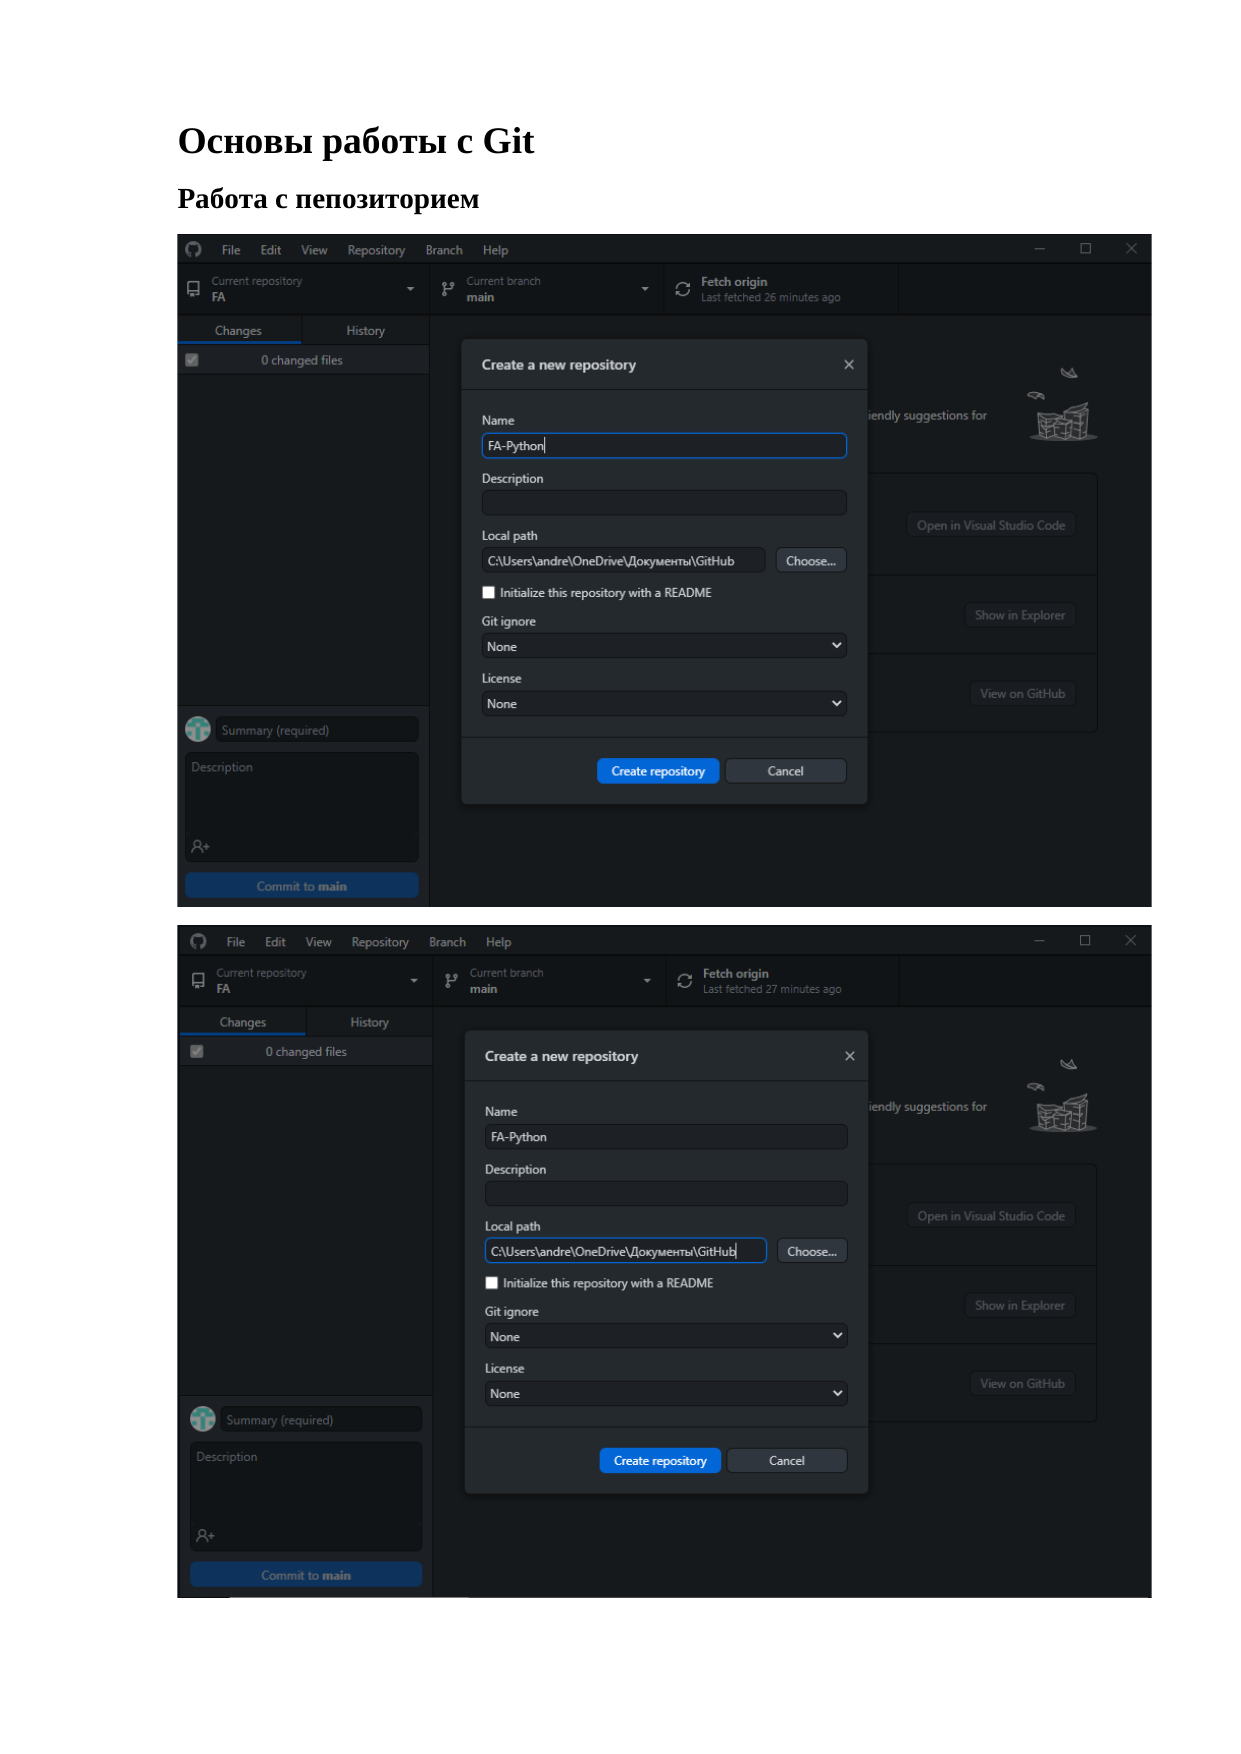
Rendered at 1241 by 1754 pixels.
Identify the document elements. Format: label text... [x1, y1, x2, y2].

picture [177, 925, 1152, 1598]
picture [177, 234, 1152, 907]
text Работа с пепозиторием [177, 181, 1152, 215]
text Основы работы с Git [177, 118, 1152, 161]
